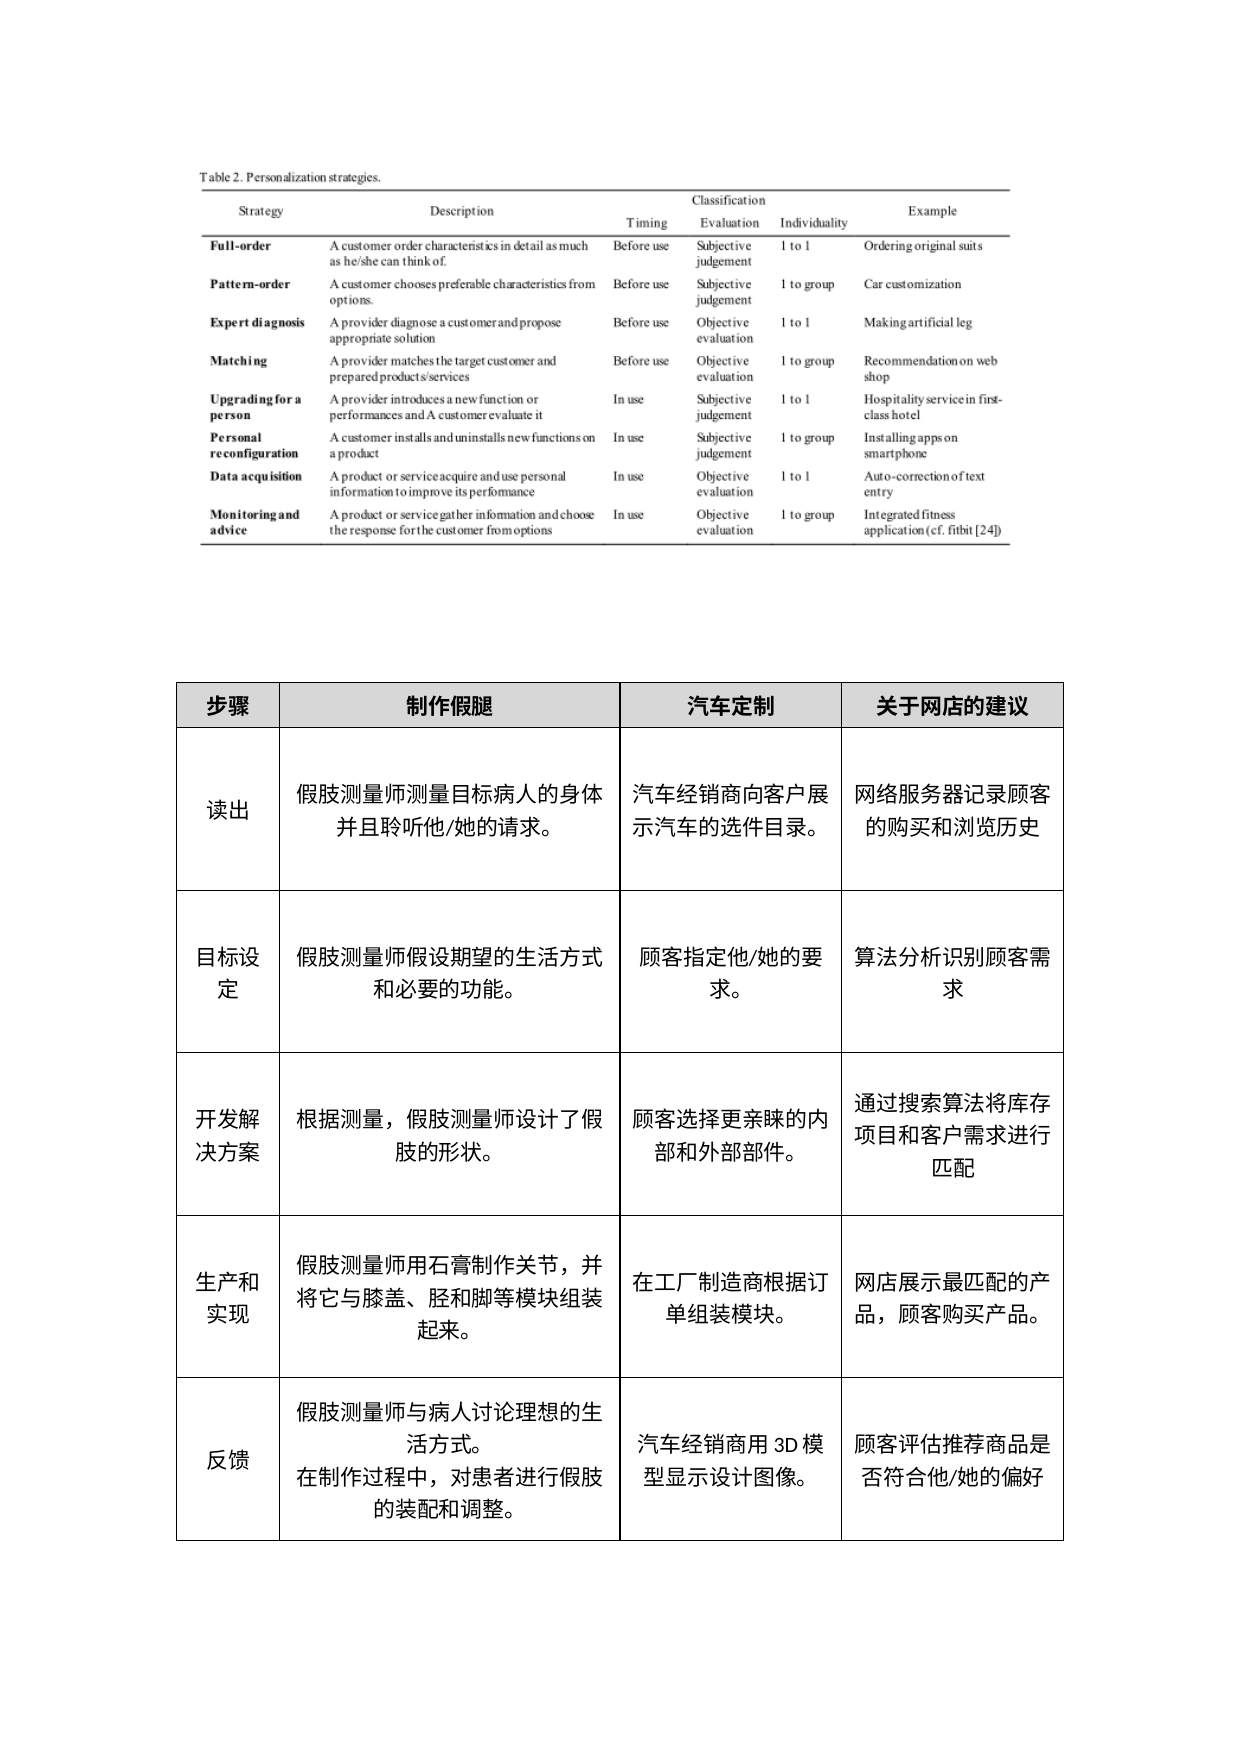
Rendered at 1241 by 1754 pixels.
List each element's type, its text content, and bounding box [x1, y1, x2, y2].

table_cell 根据测量，假肢测量师设计了假肢的形状。 [280, 1053, 619, 1215]
table_cell 在工厂制造商根据订单组装模块。 [621, 1216, 841, 1377]
table_cell 假肢测量师用石膏制作关节，并将它与膝盖、胫和脚等模块组装起来。 [280, 1216, 619, 1377]
table_cell 假肢测量师与病人讨论理想的生活方式。 在制作过程中，对患者进行假肢的装配和调整。 [280, 1378, 619, 1540]
table_cell 汽车经销商向客户展示汽车的选件目录。 [621, 728, 841, 890]
table_cell 生产和实现 [177, 1216, 279, 1377]
table_cell 算法分析识别顾客需求 [842, 891, 1063, 1052]
table_cell 顾客选择更亲睐的内部和外部部件。 [621, 1053, 841, 1215]
table_cell 目标设定 [177, 891, 279, 1052]
table_cell 顾客评估推荐商品是否符合他/她的偏好 [842, 1378, 1063, 1540]
table_cell 假肢测量师测量目标病人的身体并且聆听他/她的请求。 [280, 728, 619, 890]
table_cell 顾客指定他/她的要求。 [621, 891, 841, 1052]
table_header 制作假腿 [280, 683, 619, 727]
table_header 步骤 [177, 683, 279, 727]
picture [187, 162, 1052, 556]
table_cell 网店展示最匹配的产品，顾客购买产品。 [842, 1216, 1063, 1377]
table_cell 假肢测量师假设期望的生活方式和必要的功能。 [280, 891, 619, 1052]
table_cell 读出 [177, 728, 279, 890]
table_cell 网络服务器记录顾客的购买和浏览历史 [842, 728, 1063, 890]
table_cell 汽车经销商用3D模型显示设计图像。 [621, 1378, 841, 1540]
table_cell 开发解决方案 [177, 1053, 279, 1215]
table_header 汽车定制 [621, 683, 841, 727]
table_cell 通过搜索算法将库存项目和客户需求进行匹配 [842, 1053, 1063, 1215]
table_cell 反馈 [177, 1378, 279, 1540]
table_header 关于网店的建议 [842, 683, 1063, 727]
